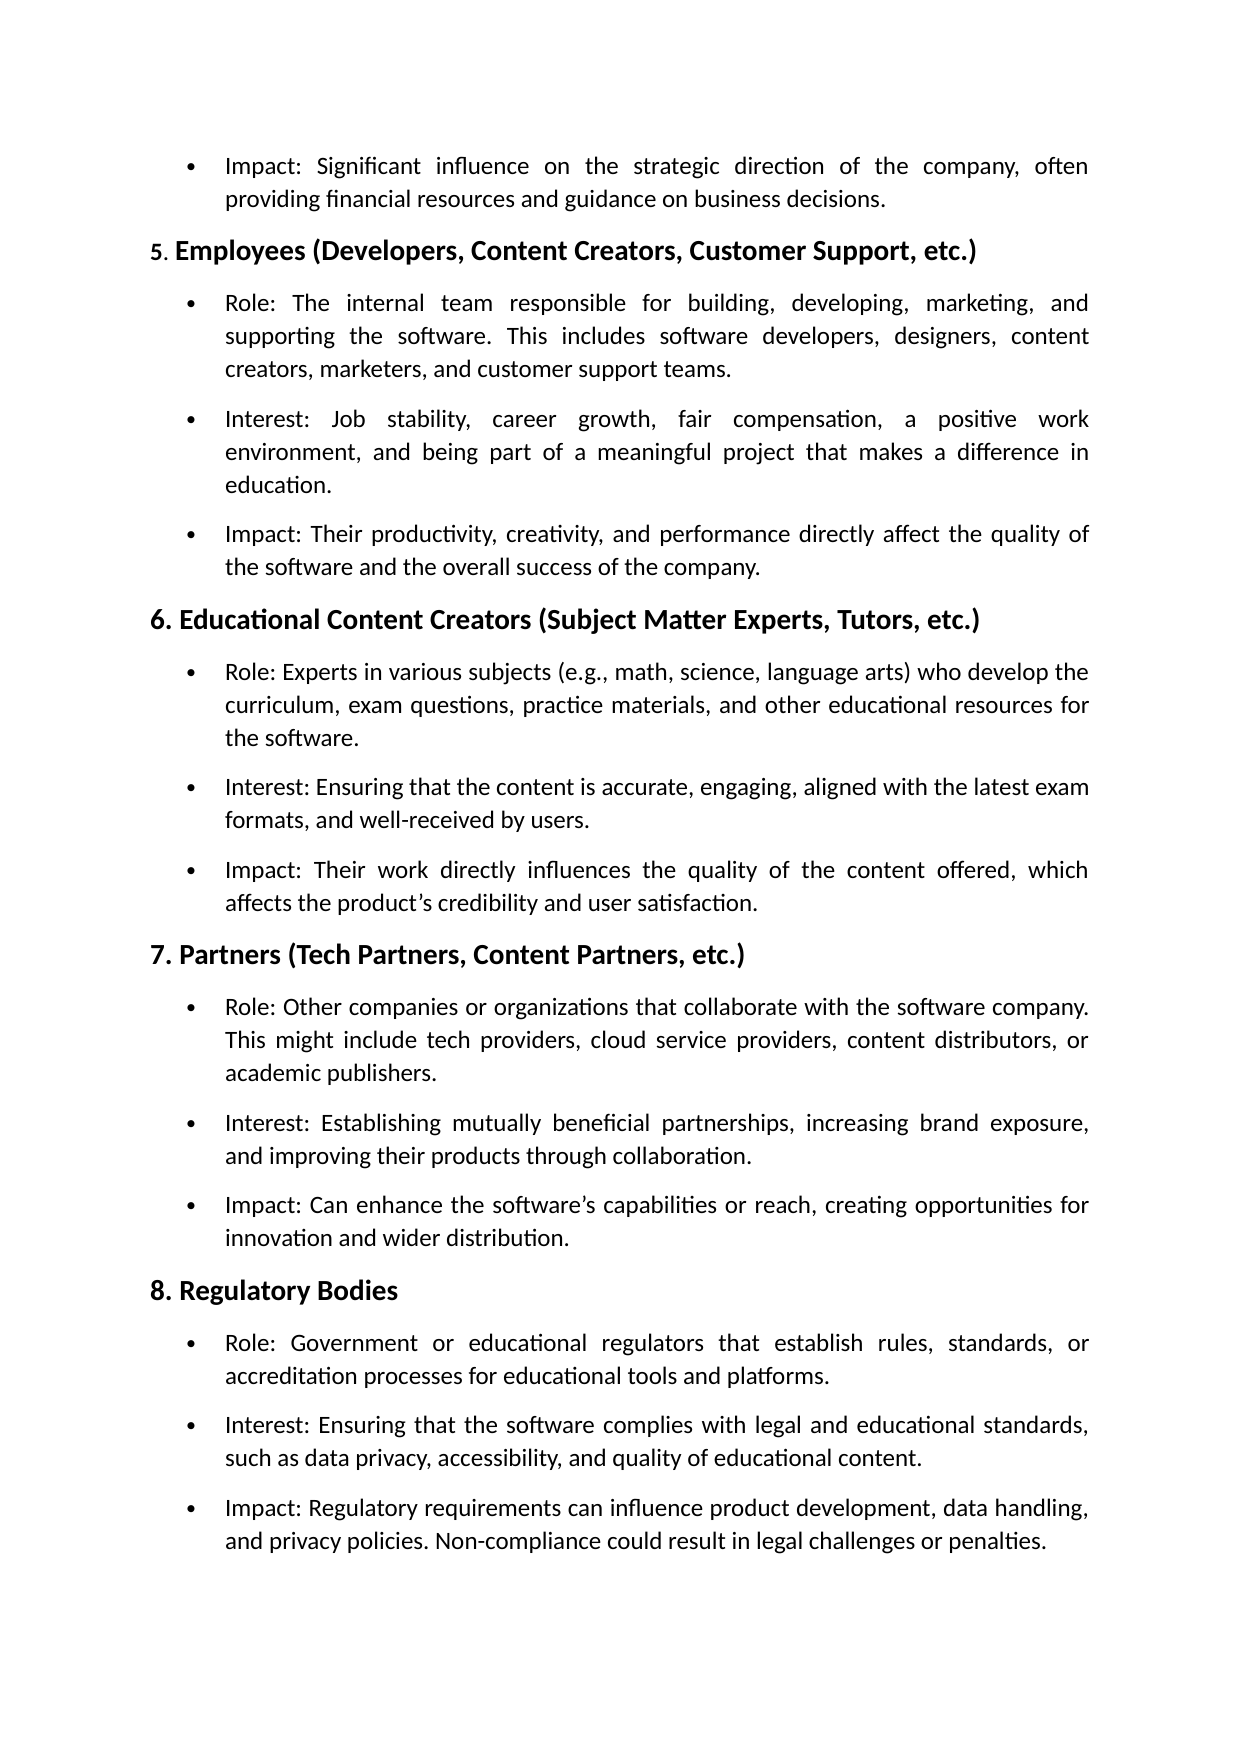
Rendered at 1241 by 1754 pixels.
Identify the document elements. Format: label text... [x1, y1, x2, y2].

list Impact: Their productivity, creativity, and performance directly affect the quality of the software and the overall success of the company. [187, 518, 1090, 582]
text 7. Partners (Tech Partners, Content Partners, etc.) [150, 936, 1090, 972]
text 6. Educational Content Creators (Subject Matter Experts, Tutors, etc.) [150, 601, 1090, 637]
list Role: Experts in various subjects (e.g., math, science, language arts) who develop the curriculum, exam questions, practice materials, and other educational resources for the software. [187, 656, 1090, 752]
list Impact: Significant influence on the strategic direction of the company, often providing financial resources and guidance on business decisions. [187, 150, 1090, 213]
list Interest: Establishing mutually beneficial partnerships, increasing brand exposure, and improving their products through collaboration. [187, 1107, 1090, 1170]
list Role: Government or educational regulators that establish rules, standards, or accreditation processes for educational tools and platforms. [187, 1327, 1090, 1391]
list Impact: Their work directly influences the quality of the content offered, which affects the product’s credibility and user satisfaction. [187, 854, 1090, 917]
list Role: The internal team responsible for building, developing, marketing, and supporting the software. This includes software developers, designers, content creators, marketers, and customer support teams. [187, 288, 1090, 384]
list Interest: Job stability, career growth, fair compensation, a positive work environment, and being part of a meaningful project that makes a difference in education. [187, 403, 1090, 499]
list Interest: Ensuring that the content is accurate, engaging, aligned with the latest exam formats, and well-received by users. [187, 771, 1090, 835]
list Impact: Regulatory requirements can influence product development, data handling, and privacy policies. Non-compliance could result in legal challenges or penalties. [187, 1492, 1090, 1556]
list Impact: Can enhance the software’s capabilities or reach, creating opportunities for innovation and wider distribution. [187, 1189, 1090, 1253]
list Role: Other companies or organizations that collaborate with the software company. This might include tech providers, cloud service providers, content distributors, or academic publishers. [187, 992, 1090, 1088]
list Interest: Ensuring that the software complies with legal and educational standards, such as data privacy, accessibility, and quality of educational content. [187, 1409, 1090, 1473]
text 5. Employees (Developers, Content Creators, Customer Support, etc.) [150, 232, 1090, 268]
text 8. Regulatory Bodies [150, 1272, 1090, 1308]
